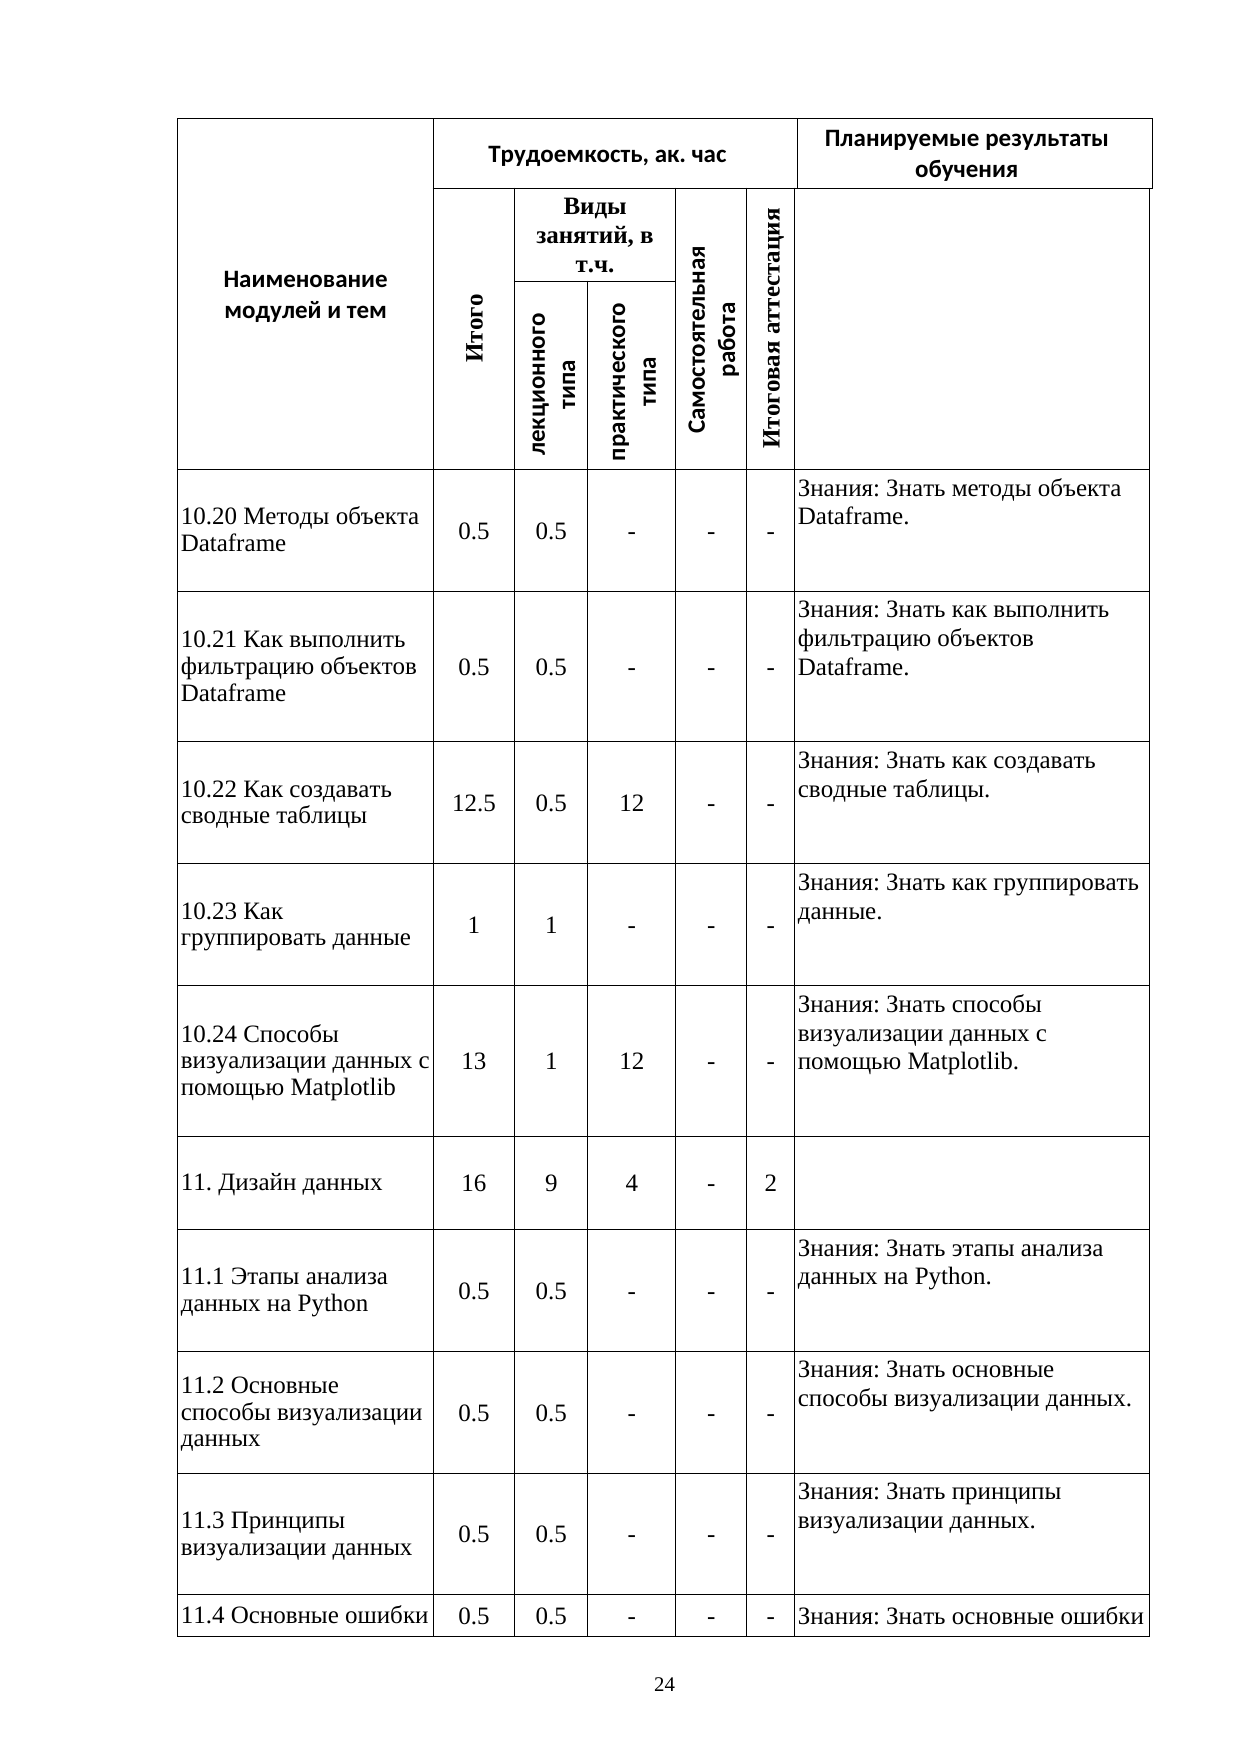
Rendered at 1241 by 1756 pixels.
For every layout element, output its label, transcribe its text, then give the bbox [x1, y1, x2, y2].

table_cell - [588, 1595, 675, 1636]
table_cell Знания: Знать принципы визуализации данных. [795, 1474, 1149, 1594]
table_cell 11.3 Принципы визуализации данных [178, 1474, 433, 1594]
table_cell Самостоятельная работа [676, 189, 746, 469]
table_cell 0.5 [434, 1595, 514, 1636]
table_cell - [676, 1230, 746, 1351]
table_cell 9 [515, 1137, 587, 1229]
table_cell 0.5 [515, 592, 587, 741]
table_cell 11. Дизайн данных [178, 1137, 433, 1229]
table_cell 10.23 Как группировать данные [178, 864, 433, 985]
table_cell - [747, 864, 794, 985]
table_cell 1 [515, 864, 587, 985]
table_cell [795, 189, 1149, 469]
table_cell 10.21 Как выполнить фильтрацию объектов Dataframe [178, 592, 433, 741]
table_cell 12 [588, 986, 675, 1136]
table_cell 0.5 [434, 592, 514, 741]
table_cell - [588, 1474, 675, 1594]
table_cell 0.5 [434, 1230, 514, 1351]
table_cell - [747, 1352, 794, 1472]
table_cell 10.20 Методы объекта Dataframe [178, 470, 433, 591]
table_cell Знания: Знать основные ошибки при визуализации данных. [795, 1595, 1149, 1636]
table_cell 11.2 Основные способы визуализации данных [178, 1352, 433, 1472]
table_cell 0.5 [515, 742, 587, 863]
table_header Планируемые результаты обучения [798, 119, 1152, 187]
table_cell 0.5 [515, 1352, 587, 1472]
table_cell 10.22 Как создавать сводные таблицы [178, 742, 433, 863]
table_cell 4 [588, 1137, 675, 1229]
table_cell - [676, 1137, 746, 1229]
table_cell лекционного типа [515, 282, 587, 469]
table_cell Знания: Знать как группировать данные. [795, 864, 1149, 985]
table_cell 11.4 Основные ошибки при визуализации данных [178, 1595, 433, 1636]
table_cell Итоговая аттестация [747, 189, 794, 469]
table_cell 2 [747, 1137, 794, 1229]
table_cell 0.5 [434, 1352, 514, 1472]
table_cell 13 [434, 986, 514, 1136]
table_cell - [747, 1230, 794, 1351]
table_cell 16 [434, 1137, 514, 1229]
table_cell 0.5 [515, 1595, 587, 1636]
table_cell 1 [434, 864, 514, 985]
table_cell - [588, 864, 675, 985]
table_cell 10.24 Способы визуализации данных с помощью Matplotlib [178, 986, 433, 1136]
table_cell 0.5 [515, 1474, 587, 1594]
table_cell практического типа [588, 282, 675, 469]
table_cell - [676, 592, 746, 741]
table_cell - [676, 1474, 746, 1594]
table_cell 0.5 [434, 470, 514, 591]
table_cell - [676, 1352, 746, 1472]
table_cell Знания: Знать как выполнить фильтрацию объектов Dataframe. [795, 592, 1149, 741]
table_cell 1 [515, 986, 587, 1136]
table_cell - [747, 1474, 794, 1594]
table_cell - [747, 986, 794, 1136]
table_cell 0.5 [515, 470, 587, 591]
table_cell 0.5 [434, 1474, 514, 1594]
table_cell 12.5 [434, 742, 514, 863]
table_cell [795, 1137, 1149, 1229]
table_cell 11.1 Этапы анализа данных на Python [178, 1230, 433, 1351]
table_cell - [747, 470, 794, 591]
table_cell - [747, 1595, 794, 1636]
table_cell Знания: Знать основные способы визуализации данных. [795, 1352, 1149, 1472]
table_header Наименование модулей и тем [178, 119, 433, 469]
table_cell - [588, 592, 675, 741]
table_cell - [747, 592, 794, 741]
table_cell Знания: Знать как создавать сводные таблицы. [795, 742, 1149, 863]
table_cell 0.5 [515, 1230, 587, 1351]
table_cell - [747, 742, 794, 863]
table_header Трудоемкость, ак. час [434, 119, 797, 187]
table_cell - [676, 864, 746, 985]
table_cell 12 [588, 742, 675, 863]
table_cell Знания: Знать методы объекта Dataframe. [795, 470, 1149, 591]
table_cell Виды занятий, в т.ч. [515, 189, 675, 281]
table_cell - [676, 470, 746, 591]
table_cell - [676, 742, 746, 863]
table_cell - [676, 986, 746, 1136]
table_cell Итого [434, 189, 514, 469]
table_cell - [588, 470, 675, 591]
table_cell - [588, 1230, 675, 1351]
table_cell - [588, 1352, 675, 1472]
table_cell - [676, 1595, 746, 1636]
table_cell Знания: Знать способы визуализации данных с помощью Matplotlib. [795, 986, 1149, 1136]
table_cell Знания: Знать этапы анализа данных на Python. [795, 1230, 1149, 1351]
